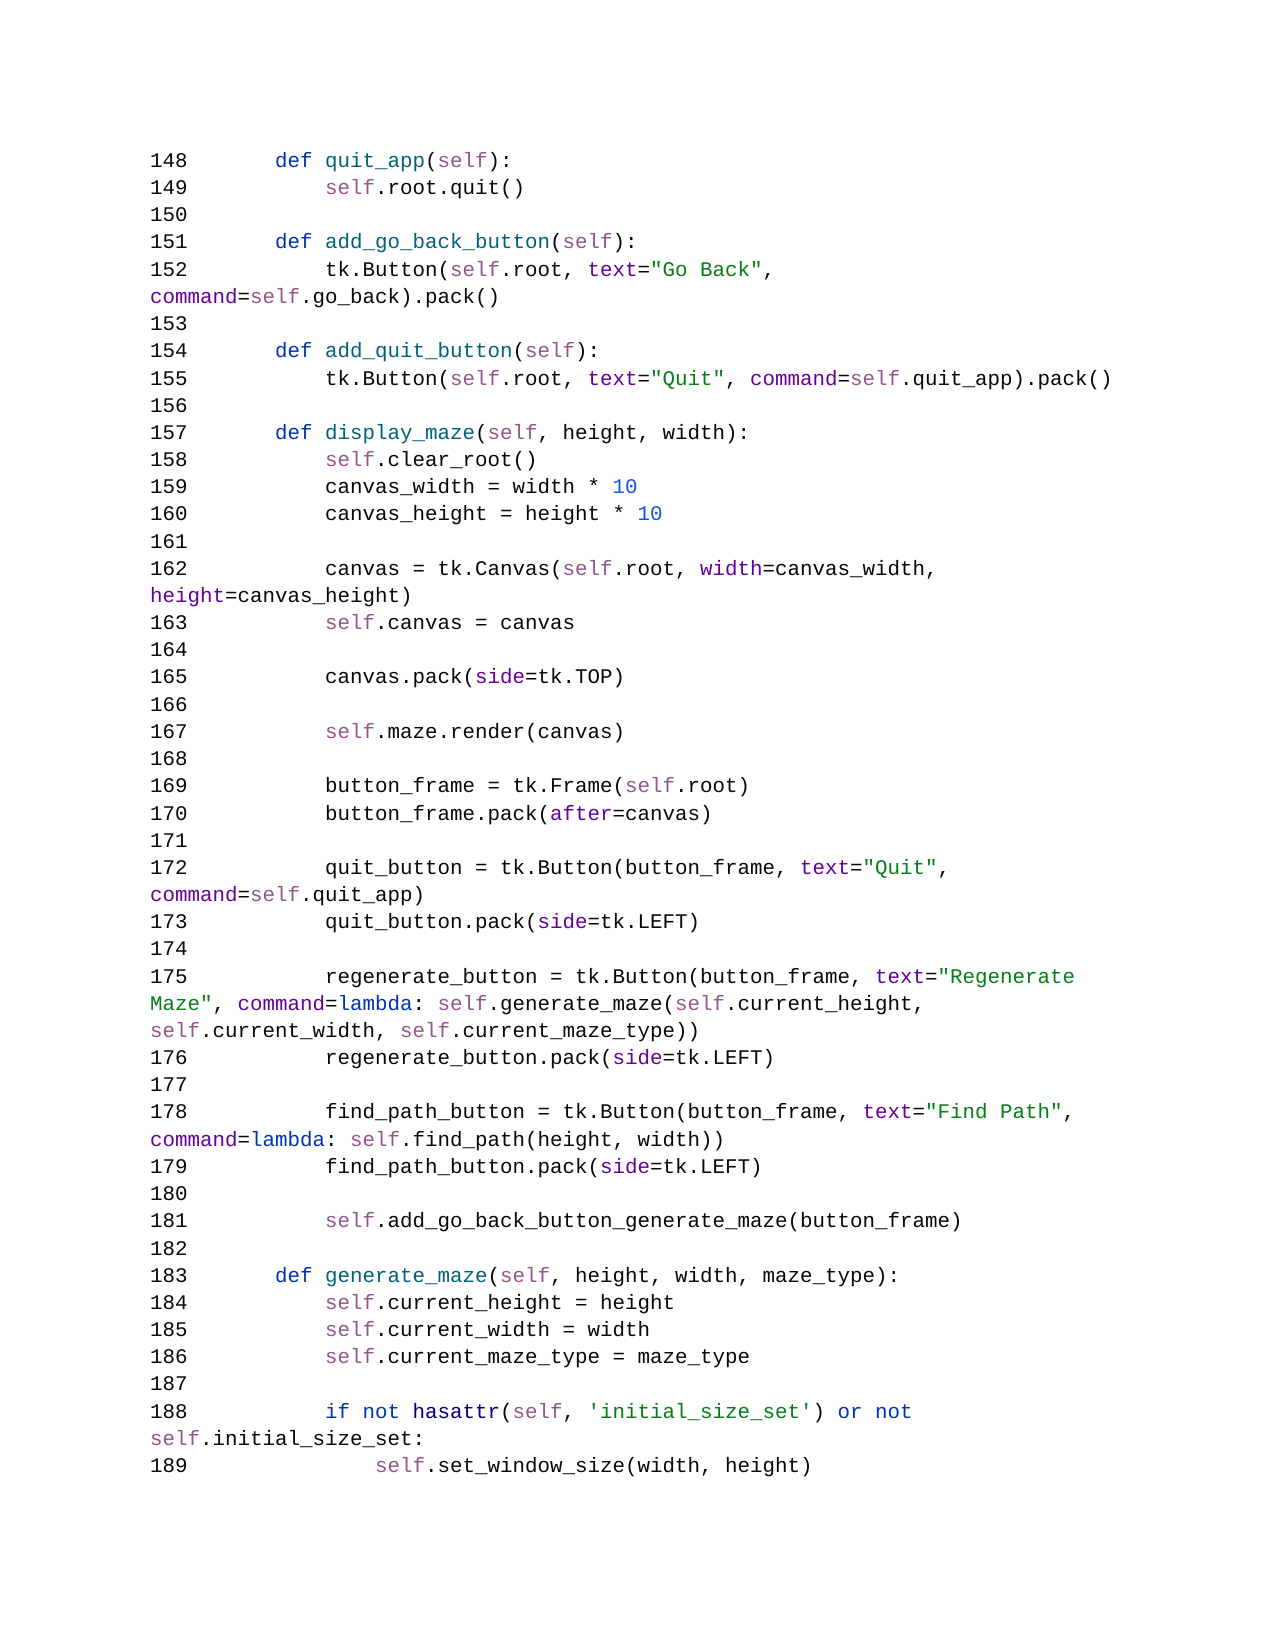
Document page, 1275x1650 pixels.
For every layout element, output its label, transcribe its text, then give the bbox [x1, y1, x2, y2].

text 166 [150, 694, 1125, 717]
text 189 self.set_window_size(width, height) [150, 1455, 1125, 1479]
text 156 [150, 395, 1125, 418]
text 153 [150, 313, 1125, 337]
text 155 tk.Button(self.root, text="Quit", command=self.quit_app).pack() [150, 367, 1125, 391]
text 184 self.current_height = height [150, 1292, 1125, 1316]
text 159 canvas_width = width * 10 [150, 476, 1125, 500]
text 174 [150, 938, 1125, 962]
text 149 self.root.quit() [150, 177, 1125, 201]
text 148 def quit_app(self): [150, 150, 1125, 174]
text 163 self.canvas = canvas [150, 612, 1125, 636]
text 168 [150, 748, 1125, 772]
text 185 self.current_width = width [150, 1319, 1125, 1343]
text 178 find_path_button = tk.Button(button_frame, text="Find Path", command=lambda: self.find_path(height, width)) [150, 1102, 1125, 1152]
text 157 def display_maze(self, height, width): [150, 422, 1125, 446]
text 150 [150, 204, 1125, 228]
text 188 if not hasattr(self, 'initial_size_set') or not self.initial_size_set: [150, 1401, 1125, 1451]
text 164 [150, 639, 1125, 663]
text 160 canvas_height = height * 10 [150, 503, 1125, 527]
text 175 regenerate_button = tk.Button(button_frame, text="Regenerate Maze", command=lambda: self.generate_maze(self.current_height, self.current_width, self.current_maze_type)) [150, 966, 1125, 1044]
text 187 [150, 1373, 1125, 1397]
text 186 self.current_maze_type = maze_type [150, 1346, 1125, 1370]
text 167 self.maze.render(canvas) [150, 721, 1125, 744]
text 177 [150, 1074, 1125, 1098]
text 162 canvas = tk.Canvas(self.root, width=canvas_width, height=canvas_height) [150, 558, 1125, 609]
text 154 def add_quit_button(self): [150, 340, 1125, 364]
text 183 def generate_maze(self, height, width, maze_type): [150, 1265, 1125, 1288]
text 170 button_frame.pack(after=canvas) [150, 802, 1125, 826]
text 151 def add_go_back_button(self): [150, 232, 1125, 255]
text 152 tk.Button(self.root, text="Go Back", command=self.go_back).pack() [150, 259, 1125, 309]
text 169 button_frame = tk.Frame(self.root) [150, 775, 1125, 799]
text 161 [150, 531, 1125, 554]
text 182 [150, 1237, 1125, 1261]
text 172 quit_button = tk.Button(button_frame, text="Quit", command=self.quit_app) [150, 857, 1125, 908]
text 171 [150, 830, 1125, 853]
text 173 quit_button.pack(side=tk.LEFT) [150, 911, 1125, 935]
text 158 self.clear_root() [150, 449, 1125, 473]
text 176 regenerate_button.pack(side=tk.LEFT) [150, 1047, 1125, 1071]
text 165 canvas.pack(side=tk.TOP) [150, 667, 1125, 690]
text 181 self.add_go_back_button_generate_maze(button_frame) [150, 1210, 1125, 1234]
text 180 [150, 1183, 1125, 1207]
text 179 find_path_button.pack(side=tk.LEFT) [150, 1156, 1125, 1179]
